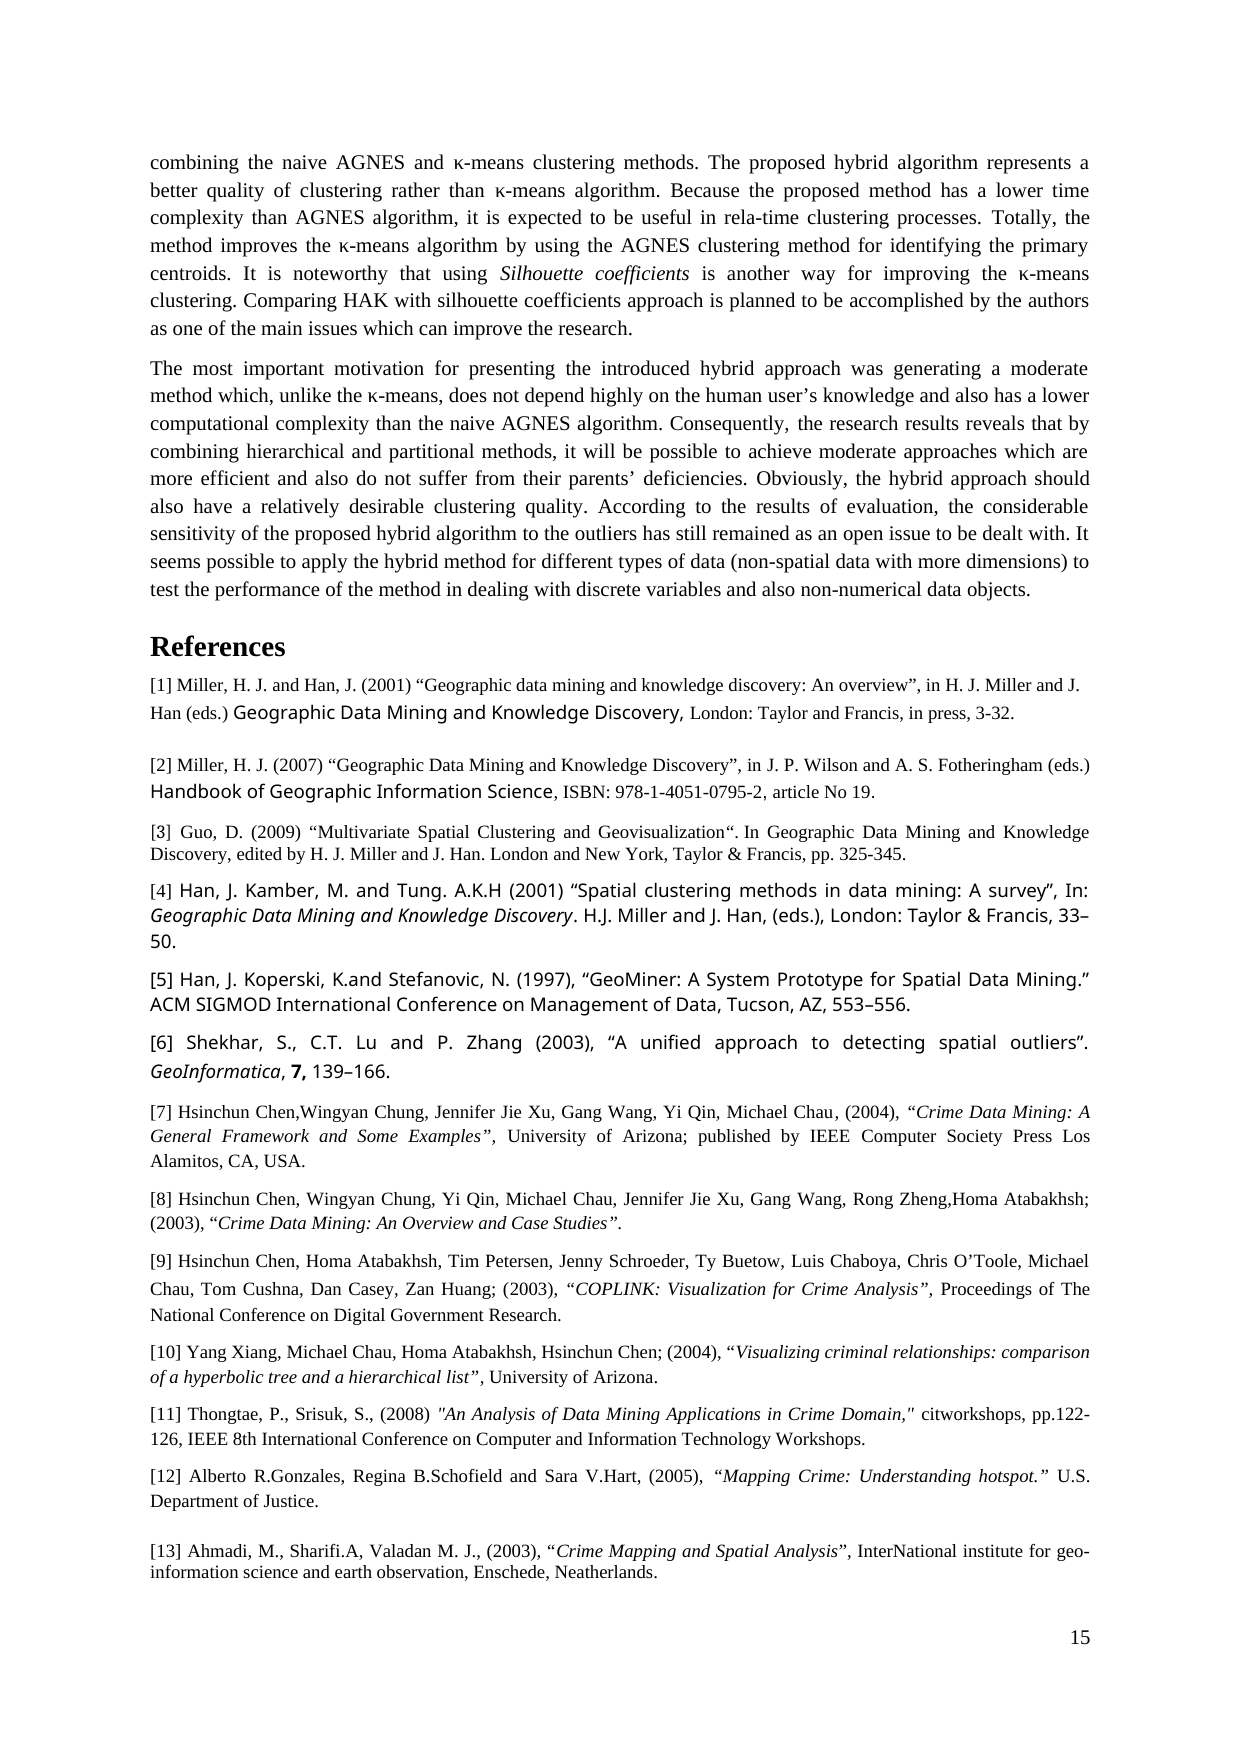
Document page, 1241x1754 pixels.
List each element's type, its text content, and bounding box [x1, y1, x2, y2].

text [11] Thongtae, P., Srisuk, S., (2008) "An Analysis of Data Mining Applications in Crime Domain," citworkshops, pp.122-126, IEEE 8th International Conference on Computer and Information Technology Workshops. [150, 1403, 1090, 1449]
text [4] Han, J. Kamber, M. and Tung. A.K.H (2001) “Spatial clustering methods in data mining: A survey”, In: Geographic Data Mining and Knowledge Discovery. H.J. Miller and J. Han, (eds.), London: Taylor & Francis, 33–50. [150, 877, 1090, 953]
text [150, 150, 1090, 340]
text [8] Hsinchun Chen, Wingyan Chung, Yi Qin, Michael Chau, Jennifer Jie Xu, Gang Wang, Rong Zheng,Homa Atabakhsh; (2003), “Crime Data Mining: An Overview and Case Studies”. [150, 1187, 1090, 1234]
text [9] Hsinchun Chen, Homa Atabakhsh, Tim Petersen, Jenny Schroeder, Ty Buetow, Luis Chaboya, Chris O’Toole, Michael Chau, Tom Cushna, Dan Casey, Zan Huang; (2003), “COPLINK: Visualization for Crime Analysis”, Proceedings of The National Conference on Digital Government Research. [150, 1249, 1090, 1325]
text [6] Shekhar, S., C.T. Lu and P. Zhang (2003), “A unified approach to detecting spatial outliers”. GeoInformatica, 7, 139–166. [150, 1029, 1090, 1084]
text The most important motivation for presenting the introduced hybrid approach was generating a moderate method which, unlike the κ-means, does not depend highly on the human user’s knowledge and also has a lower computational complexity than the naive AGNES algorithm. Consequently, the research results reveals that by combining hierarchical and partitional methods, it will be possible to achieve moderate approaches which are more efficient and also do not suffer from their parents’ deficiencies. Obviously, the hybrid approach should also have a relatively desirable clustering quality. According to the results of evaluation, the considerable sensitivity of the proposed hybrid algorithm to the outliers has still remained as an open issue to be dealt with. It seems possible to apply the hybrid method for different types of data (non-spatial data with more dimensions) to test the performance of the method in dealing with discrete variables and also non-numerical data objects. [150, 356, 1090, 601]
text [5] Han, J. Koperski, K.and Stefanovic, N. (1997), “GeoMiner: A System Prototype for Spatial Data Mining.” ACM SIGMOD International Conference on Management of Data, Tucson, AZ, 553–556. [150, 966, 1090, 1017]
text [3] Guo, D. (2009) “Multivariate Spatial Clustering and Geovisualization“. In Geographic Data Mining and Knowledge Discovery, edited by H. J. Miller and J. Han. London and New York, Taylor & Francis, pp. 325-345. [150, 821, 1090, 864]
subtitle References [150, 629, 1090, 663]
text [2] Miller, H. J. (2007) “Geographic Data Mining and Knowledge Discovery”, in J. P. Wilson and A. S. Fotheringham (eds.) Handbook of Geographic Information Science, ISBN: 978-1-4051-0795-2, article No 19. [150, 753, 1090, 804]
text [12] Alberto R.Gonzales, Regina B.Schofield and Sara V.Hart, (2005), “Mapping Crime: Understanding hotspot.” U.S. Department of Justice. [150, 1465, 1090, 1511]
text [1] Miller, H. J. and Han, J. (2001) “Geographic data mining and knowledge discovery: An overview”, in H. J. Miller and J. Han (eds.) Geographic Data Mining and Knowledge Discovery, London: Taylor and Francis, in press, 3-32. [150, 674, 1090, 725]
text [10] Yang Xiang, Michael Chau, Homa Atabakhsh, Hsinchun Chen; (2004), “Visualizing criminal relationships: comparison of a hyperbolic tree and a hierarchical list”, University of Arizona. [150, 1341, 1090, 1387]
text [13] Ahmadi, M., Sharifi.A, Valadan M. J., (2003), “Crime Mapping and Spatial Analysis”, InterNational institute for geo-information science and earth observation, Enschede, Neatherlands. [150, 1539, 1090, 1583]
text [7] Hsinchun Chen,Wingyan Chung, Jennifer Jie Xu, Gang Wang, Yi Qin, Michael Chau, (2004), “Crime Data Mining: A General Framework and Some Examples”, University of Arizona; published by IEEE Computer Society Press Los Alamitos, CA, USA. [150, 1101, 1090, 1172]
